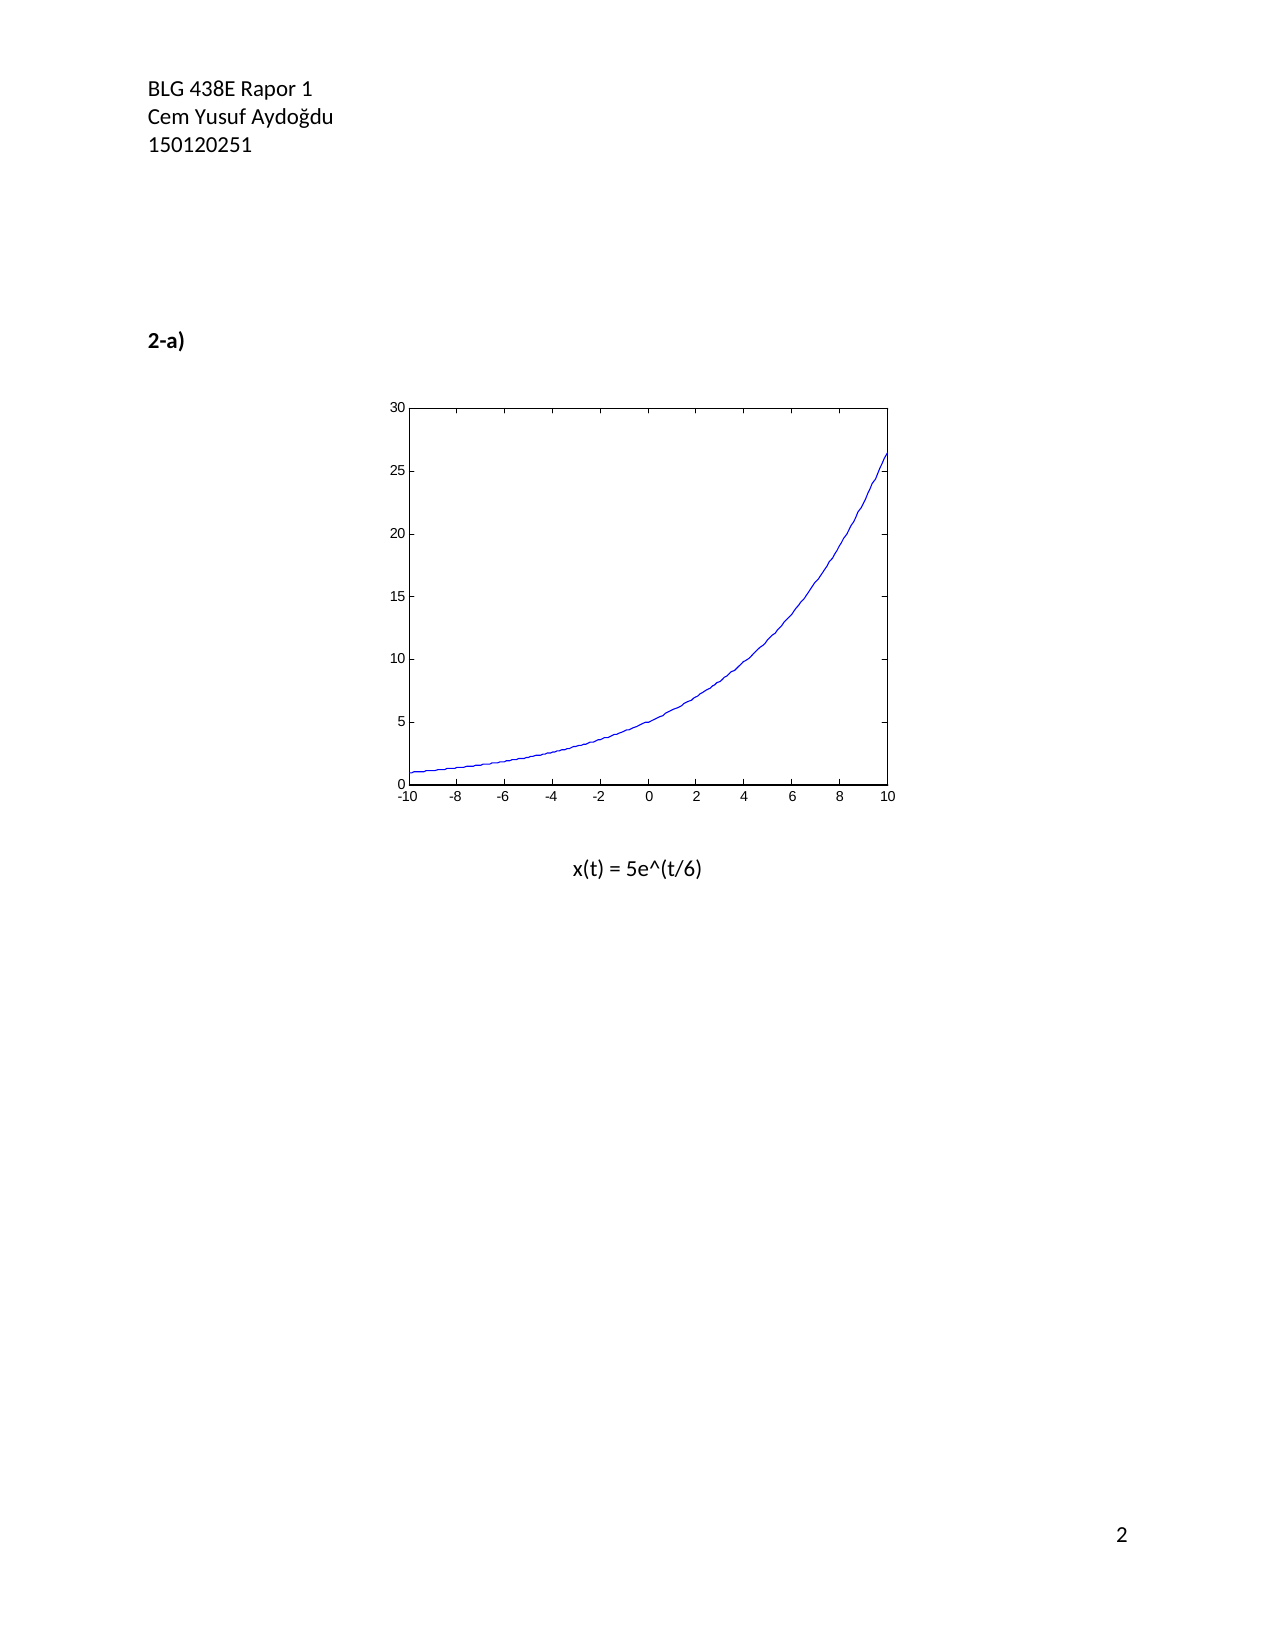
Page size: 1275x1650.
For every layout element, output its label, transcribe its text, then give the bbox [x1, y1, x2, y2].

text x(t) = 5e^(t/6) [148, 854, 1127, 882]
text 2-a) [148, 326, 1127, 354]
